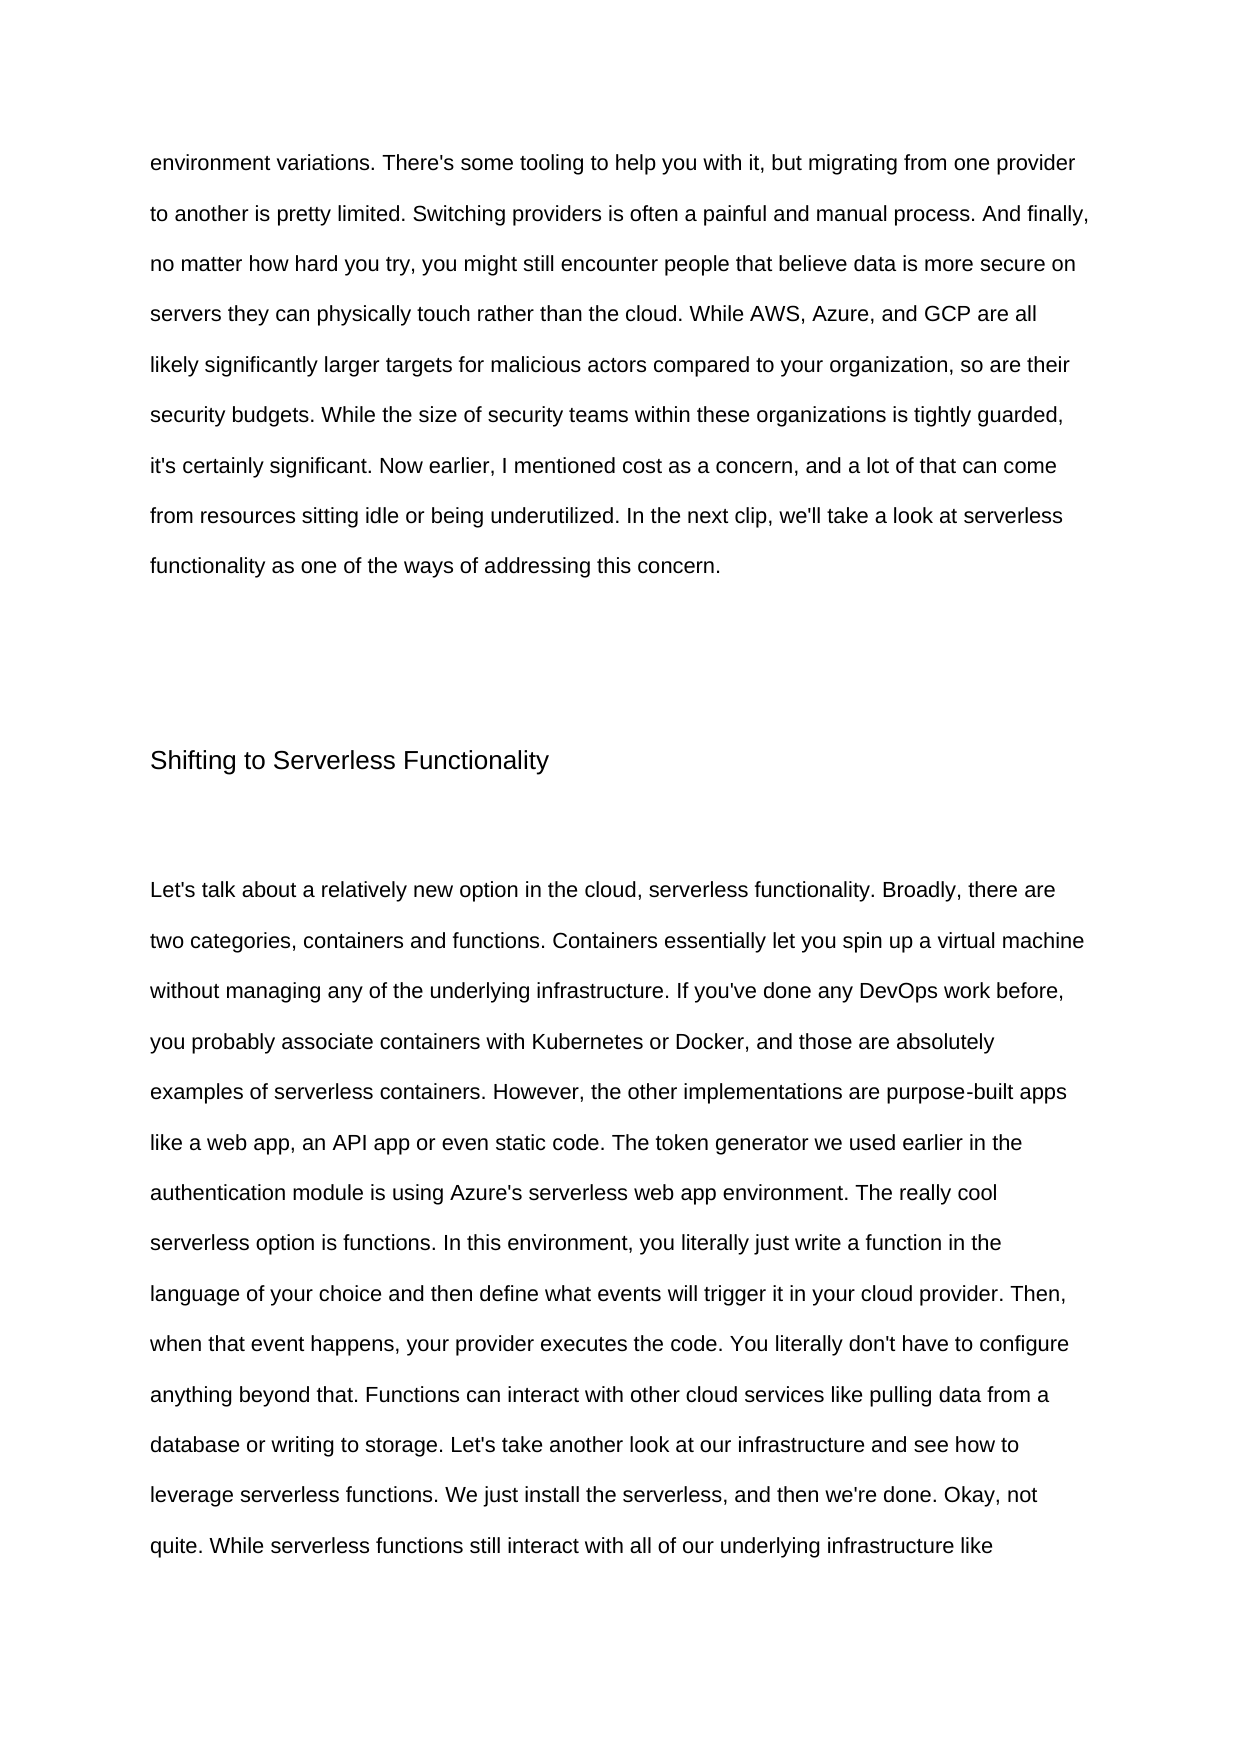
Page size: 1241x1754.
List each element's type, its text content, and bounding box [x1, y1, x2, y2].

subtitle Shifting to Serverless Functionality [150, 745, 1090, 775]
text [150, 877, 1090, 1558]
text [150, 150, 1090, 578]
